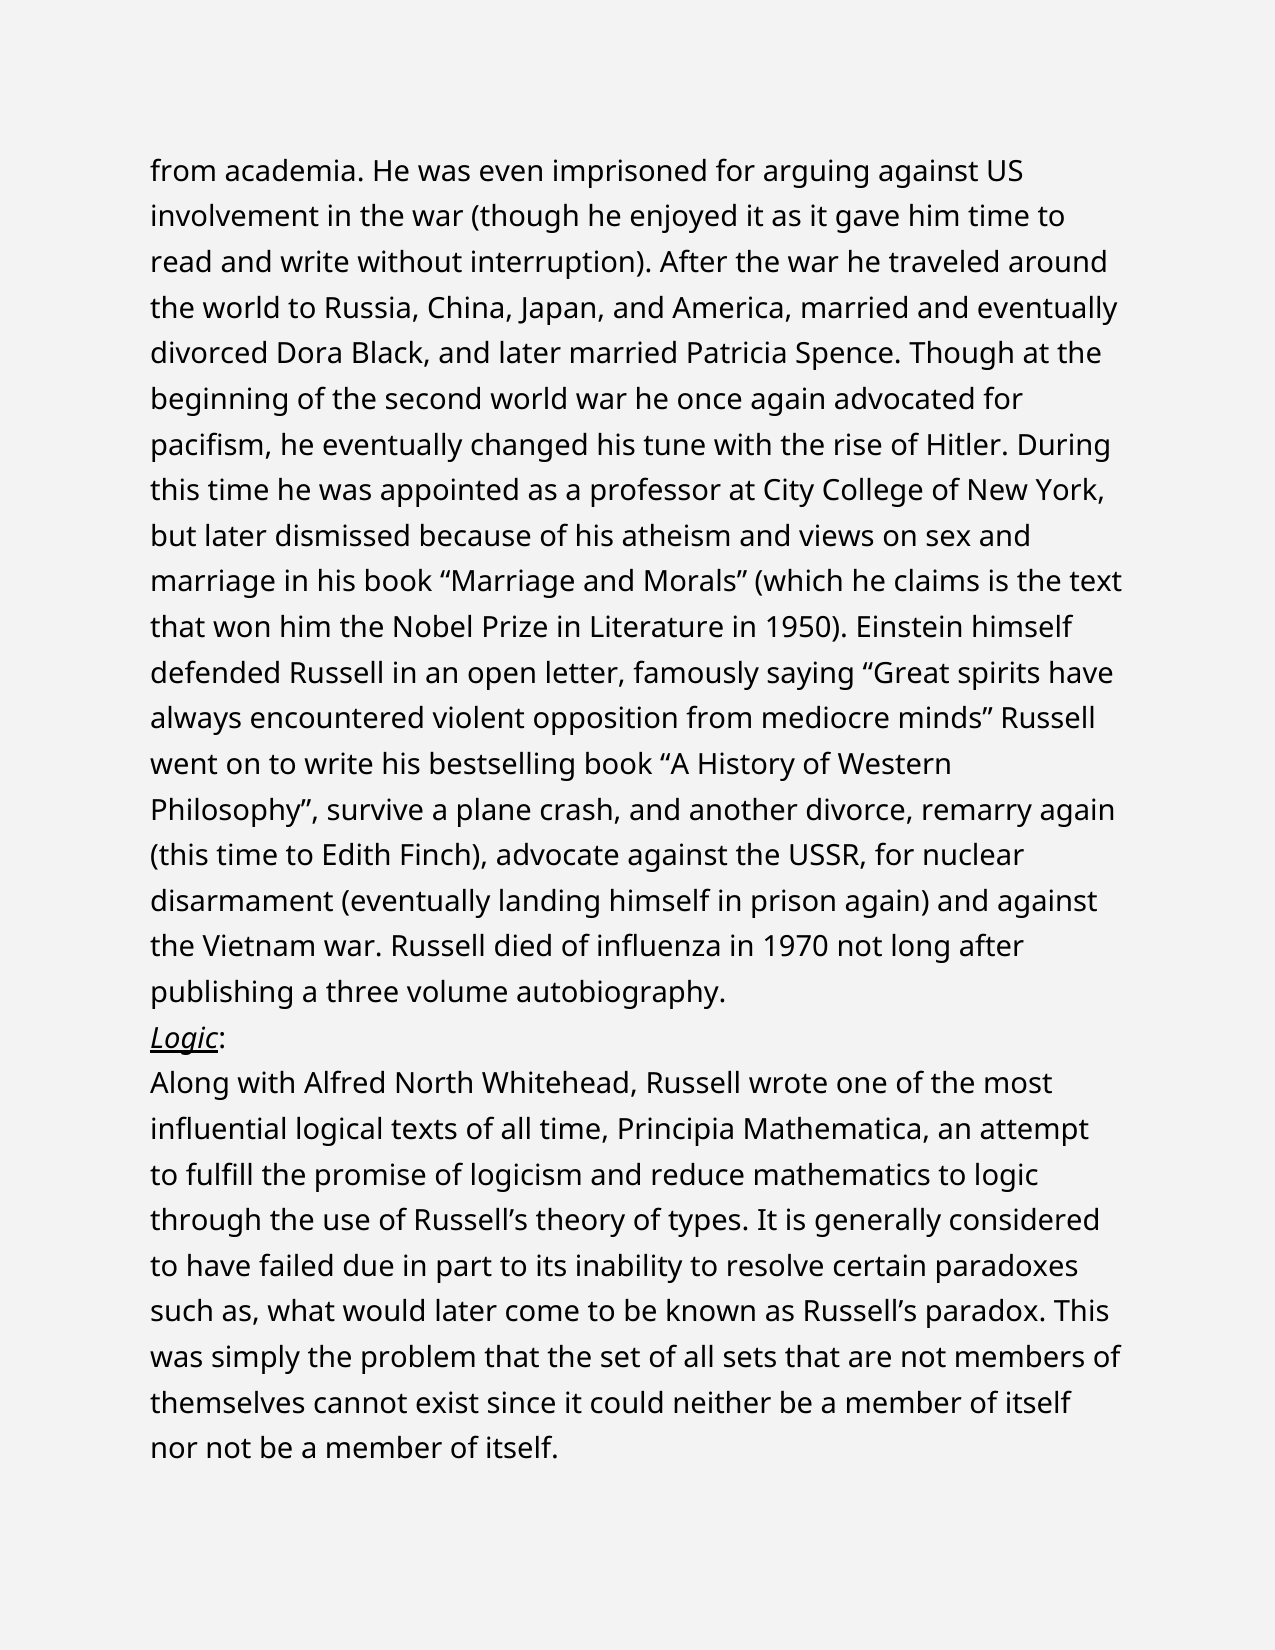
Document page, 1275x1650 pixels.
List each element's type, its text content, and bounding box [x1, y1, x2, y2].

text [150, 150, 1125, 1011]
text Logic: [150, 1017, 1125, 1057]
text Along with Alfred North Whitehead, Russell wrote one of the most influential logical texts of all time, Principia Mathematica, an attempt to fulfill the promise of logicism and reduce mathematics to logic through the use of Russell’s theory of types. It is generally considered to have failed due in part to its inability to resolve certain paradoxes such as, what would later come to be known as Russell’s paradox. This was simply the problem that the set of all sets that are not members of themselves cannot exist since it could neither be a member of itself nor not be a member of itself. [150, 1062, 1125, 1467]
